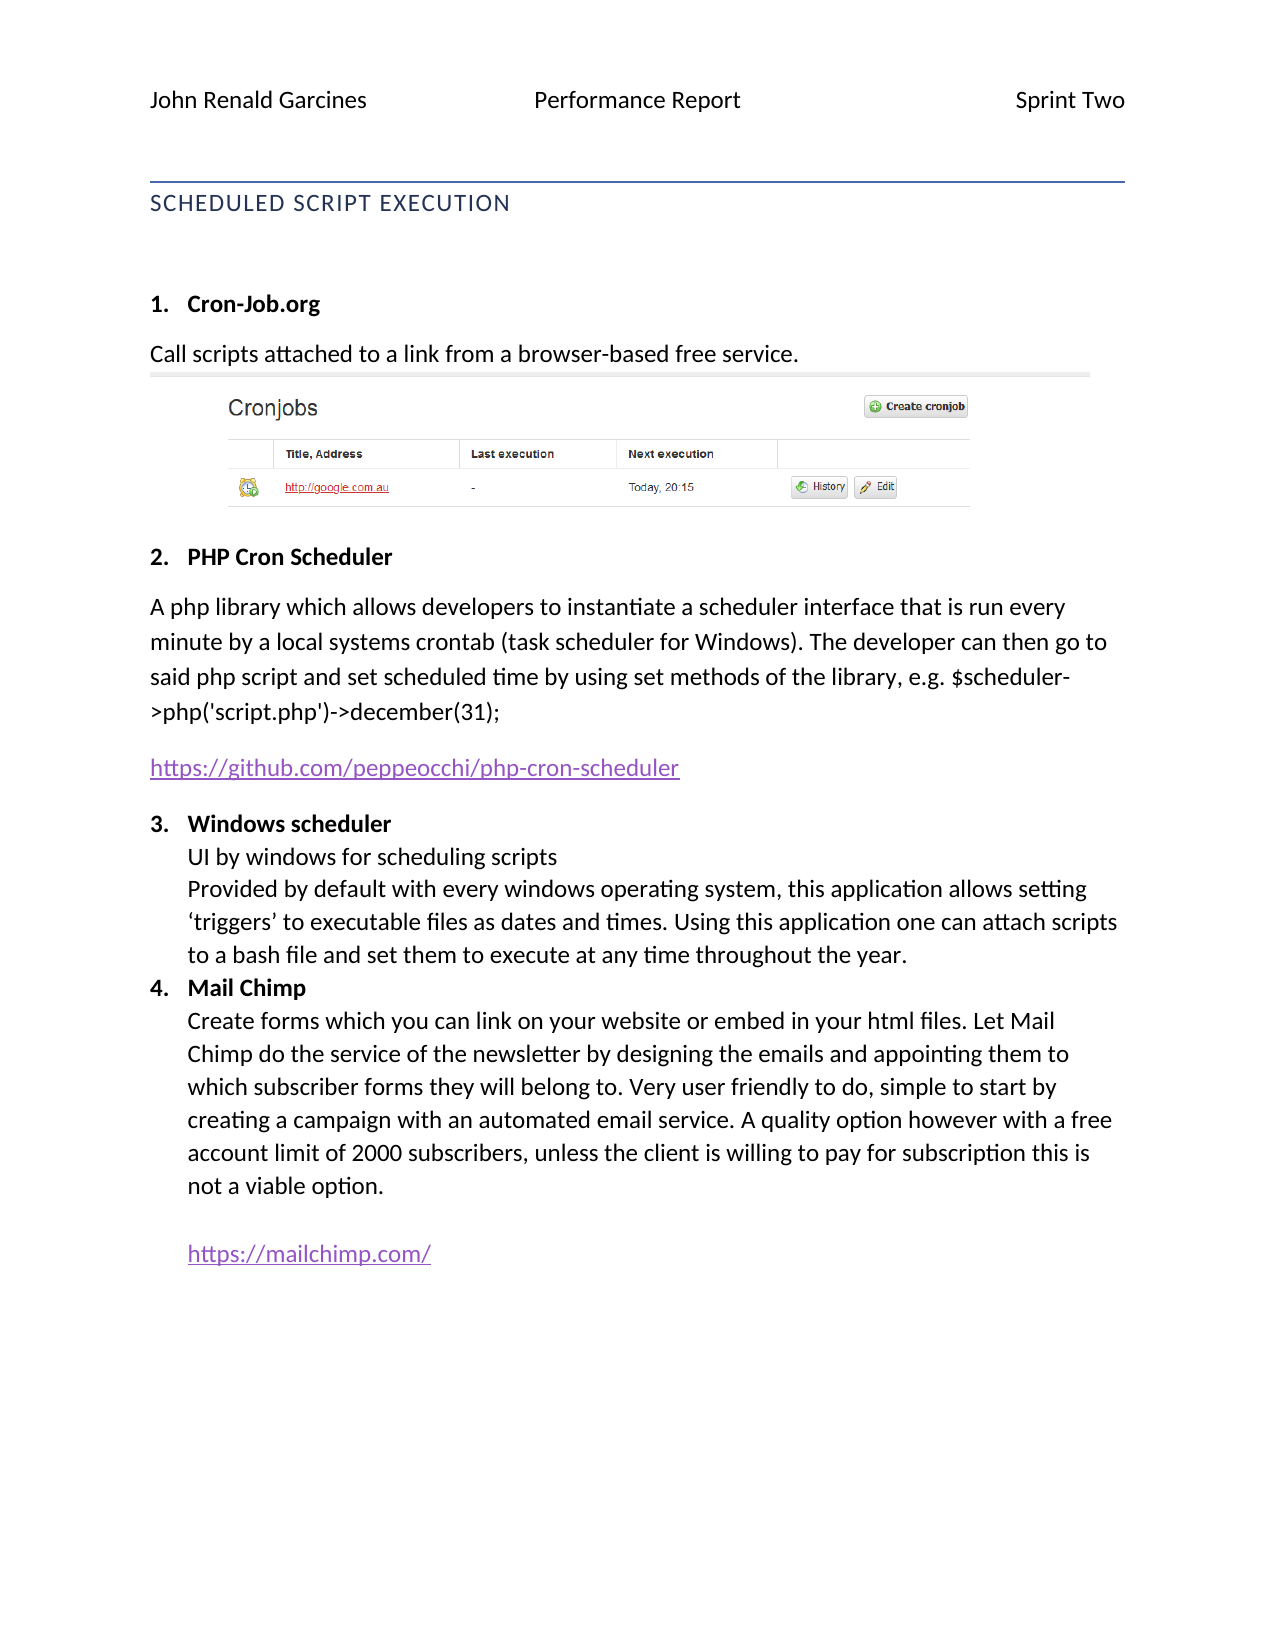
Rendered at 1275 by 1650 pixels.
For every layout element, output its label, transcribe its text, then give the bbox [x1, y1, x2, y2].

picture [150, 372, 1091, 517]
text Scheduled Script Execution [150, 183, 1125, 217]
text https://github.com/peppeocchi/php-cron-scheduler [150, 752, 1125, 782]
text A php library which allows developers to instantiate a scheduler interface that is run every minute by a local systems crontab (task scheduler for Windows). The developer can then go to said php script and set scheduled time by using set methods of the library, e.g. $scheduler->php('script.php')->december(31); [150, 591, 1125, 727]
list Cron-Job.org [150, 288, 1125, 319]
list PHP Cron Scheduler [150, 542, 1125, 572]
list Mail Chimp Create forms which you can link on your website or embed in your html files. Let Mail Chimp do the service of the newsletter by designing the emails and appointing them to which subscriber forms they will belong to. Very user friendly to do, simple to start by creating a campaign with an automated email service. A quality option however with a free account limit of 2000 subscribers, unless the client is willing to pay for subscription this is not a viable option. [150, 972, 1125, 1200]
list Windows scheduler UI by windows for scheduling scripts Provided by default with every windows operating system, this application allows setting ‘triggers’ to executable files as dates and times. Using this application one can attach scripts to a bash file and set them to execute at any time throughout the year. [150, 808, 1125, 970]
list https://mailchimp.com/ [187, 1238, 1125, 1268]
